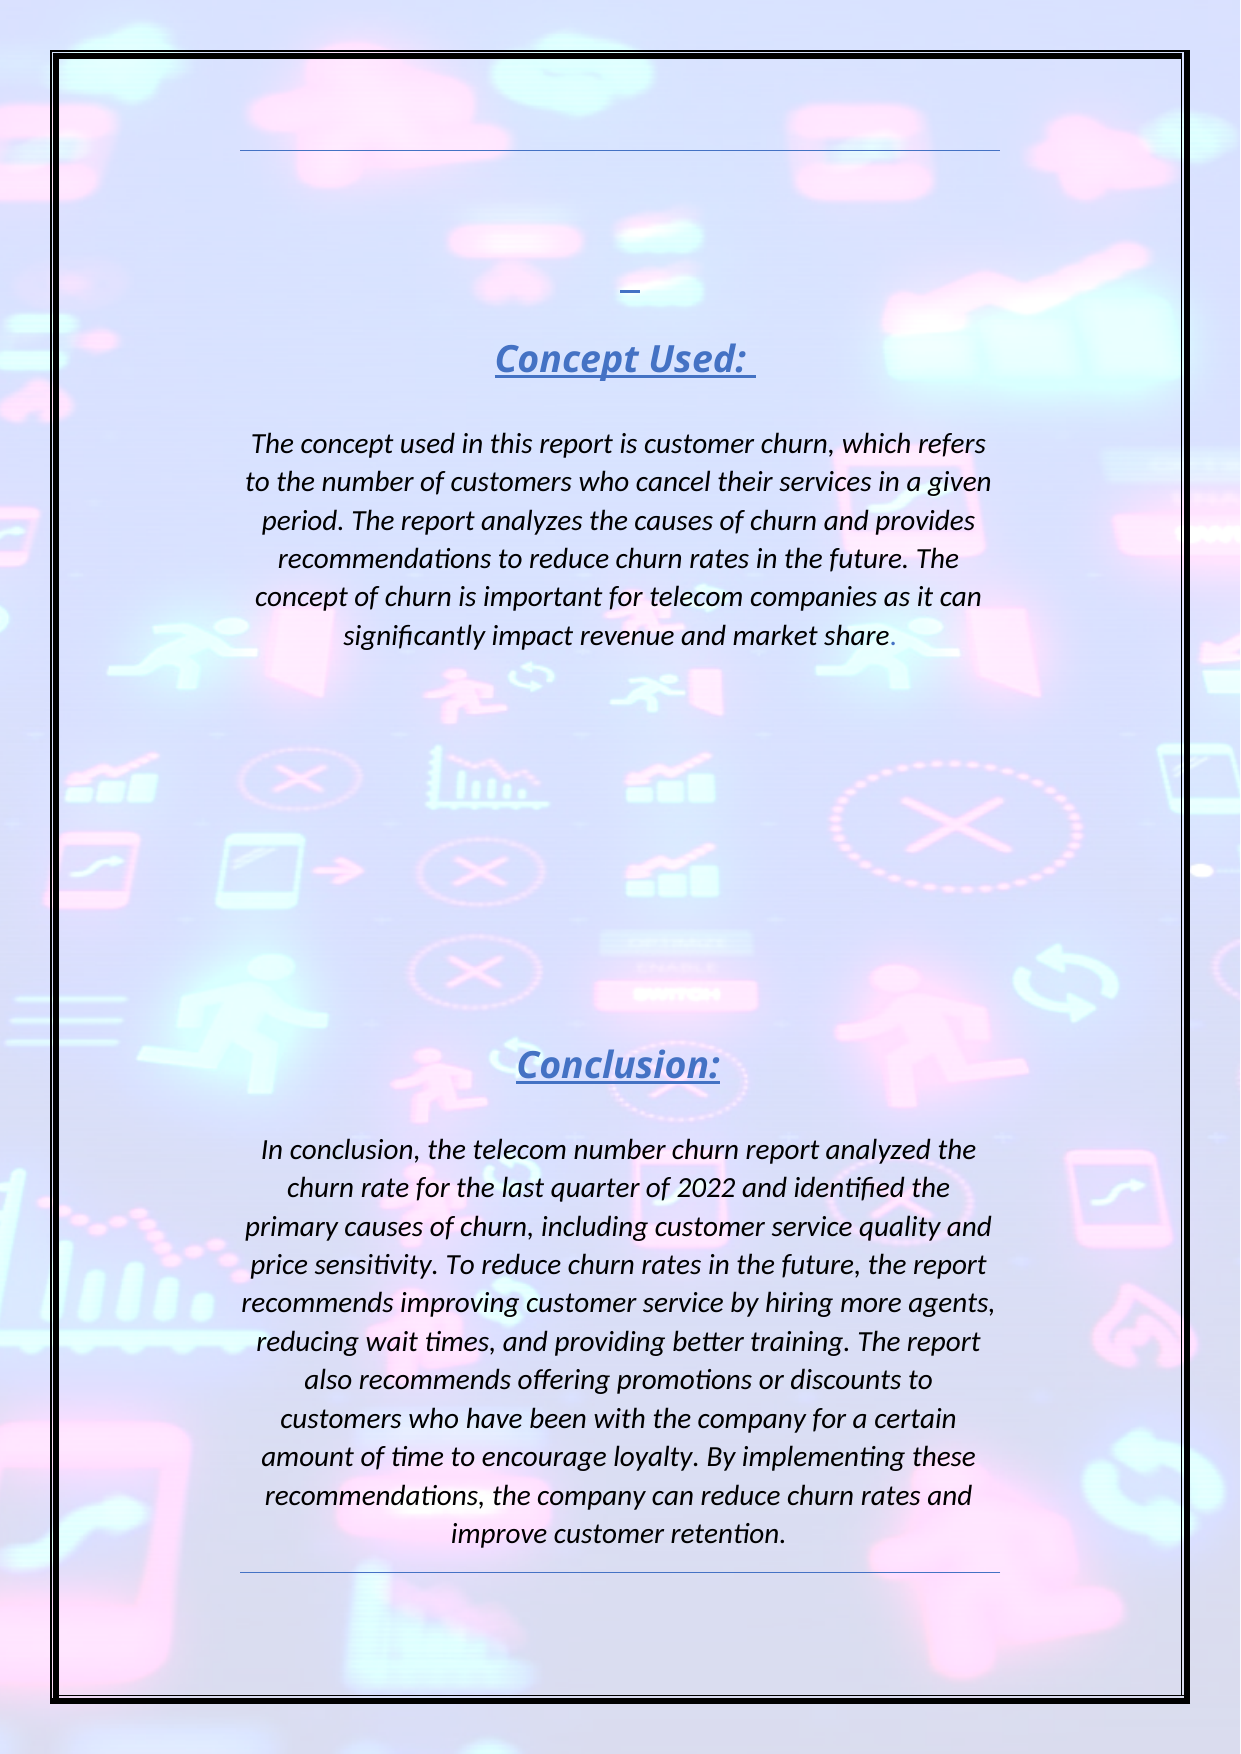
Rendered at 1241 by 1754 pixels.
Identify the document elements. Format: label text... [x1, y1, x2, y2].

text In conclusion, the telecom number churn report analyzed the churn rate for the last quarter of 2022 and identified the primary causes of churn, including customer service quality and price sensitivity. To reduce churn rates in the future, the report recommends improving customer service by hiring more agents, reducing wait times, and providing better training. The report also recommends offering promotions or discounts to customers who have been with the company for a certain amount of time to encourage loyalty. By implementing these recommendations, the company can reduce churn rates and improve customer retention. [240, 1109, 1000, 1572]
text The concept used in this report is customer churn, which refers to the number of customers who cancel their services in a given period. The report analyzes the causes of churn and provides recommendations to reduce churn rates in the future. The concept of churn is important for telecom companies as it can significantly impact revenue and market share. [240, 403, 1000, 653]
text Concept Used: [240, 310, 1000, 383]
text Conclusion: [240, 1016, 1000, 1089]
